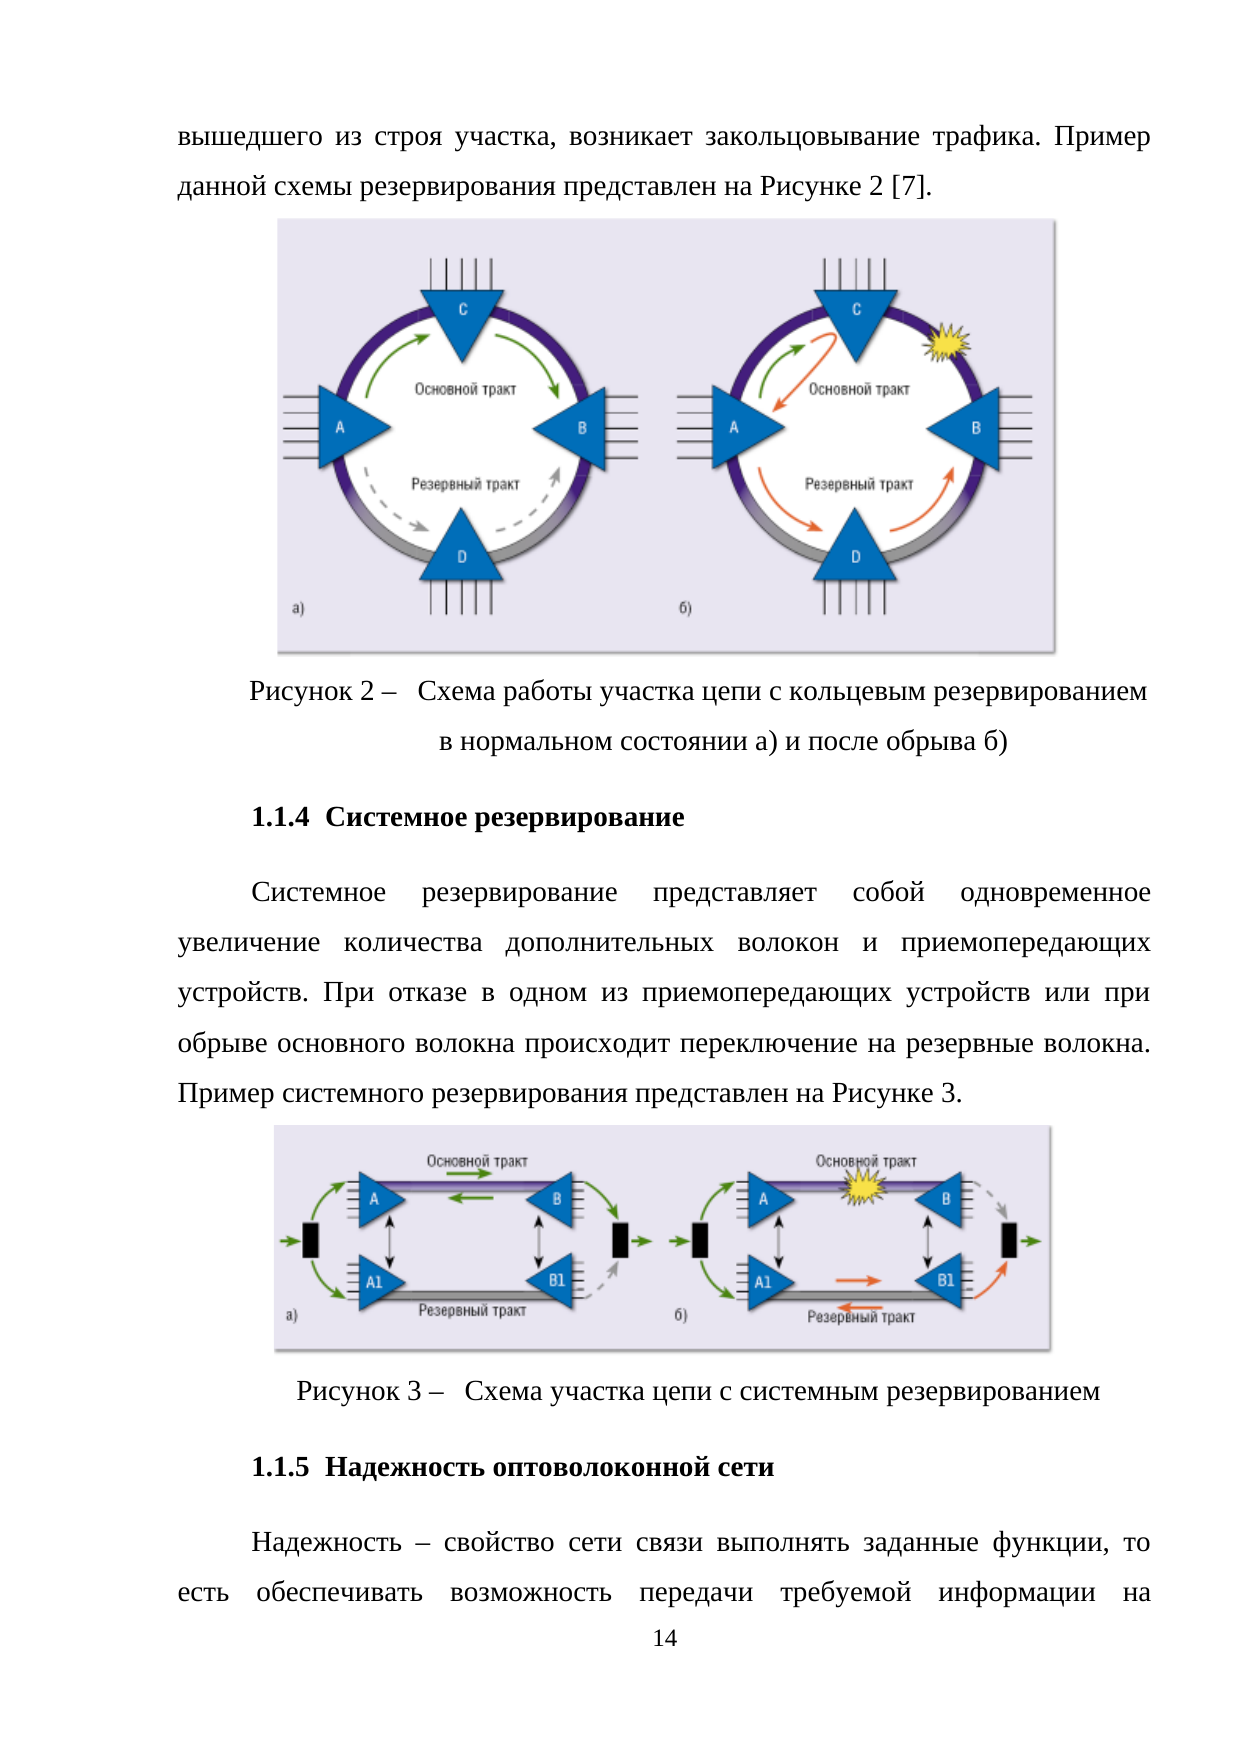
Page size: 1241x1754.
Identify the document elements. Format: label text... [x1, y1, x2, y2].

picture [277, 218, 1059, 657]
text Схема работы участка цепи с кольцевым резервированием в нормальном состоянии а) и после обрыва б) [245, 673, 1152, 757]
text Системное резервирование представляет собой одновременное увеличение количества дополнительных волокон и приемопередающих устройств. При отказе в одном из приемопередающих устройств или при обрыве основного волокна происходит переключение на резервные волокна. Пример системного резервирования представлен на Рисунке 3. [177, 874, 1152, 1109]
text Схема участка цепи с системным резервированием [177, 1373, 1152, 1407]
picture [273, 1125, 1055, 1357]
text Надежность оптоволоконной сети [251, 1449, 1152, 1482]
text Системное резервирование [251, 799, 1152, 832]
